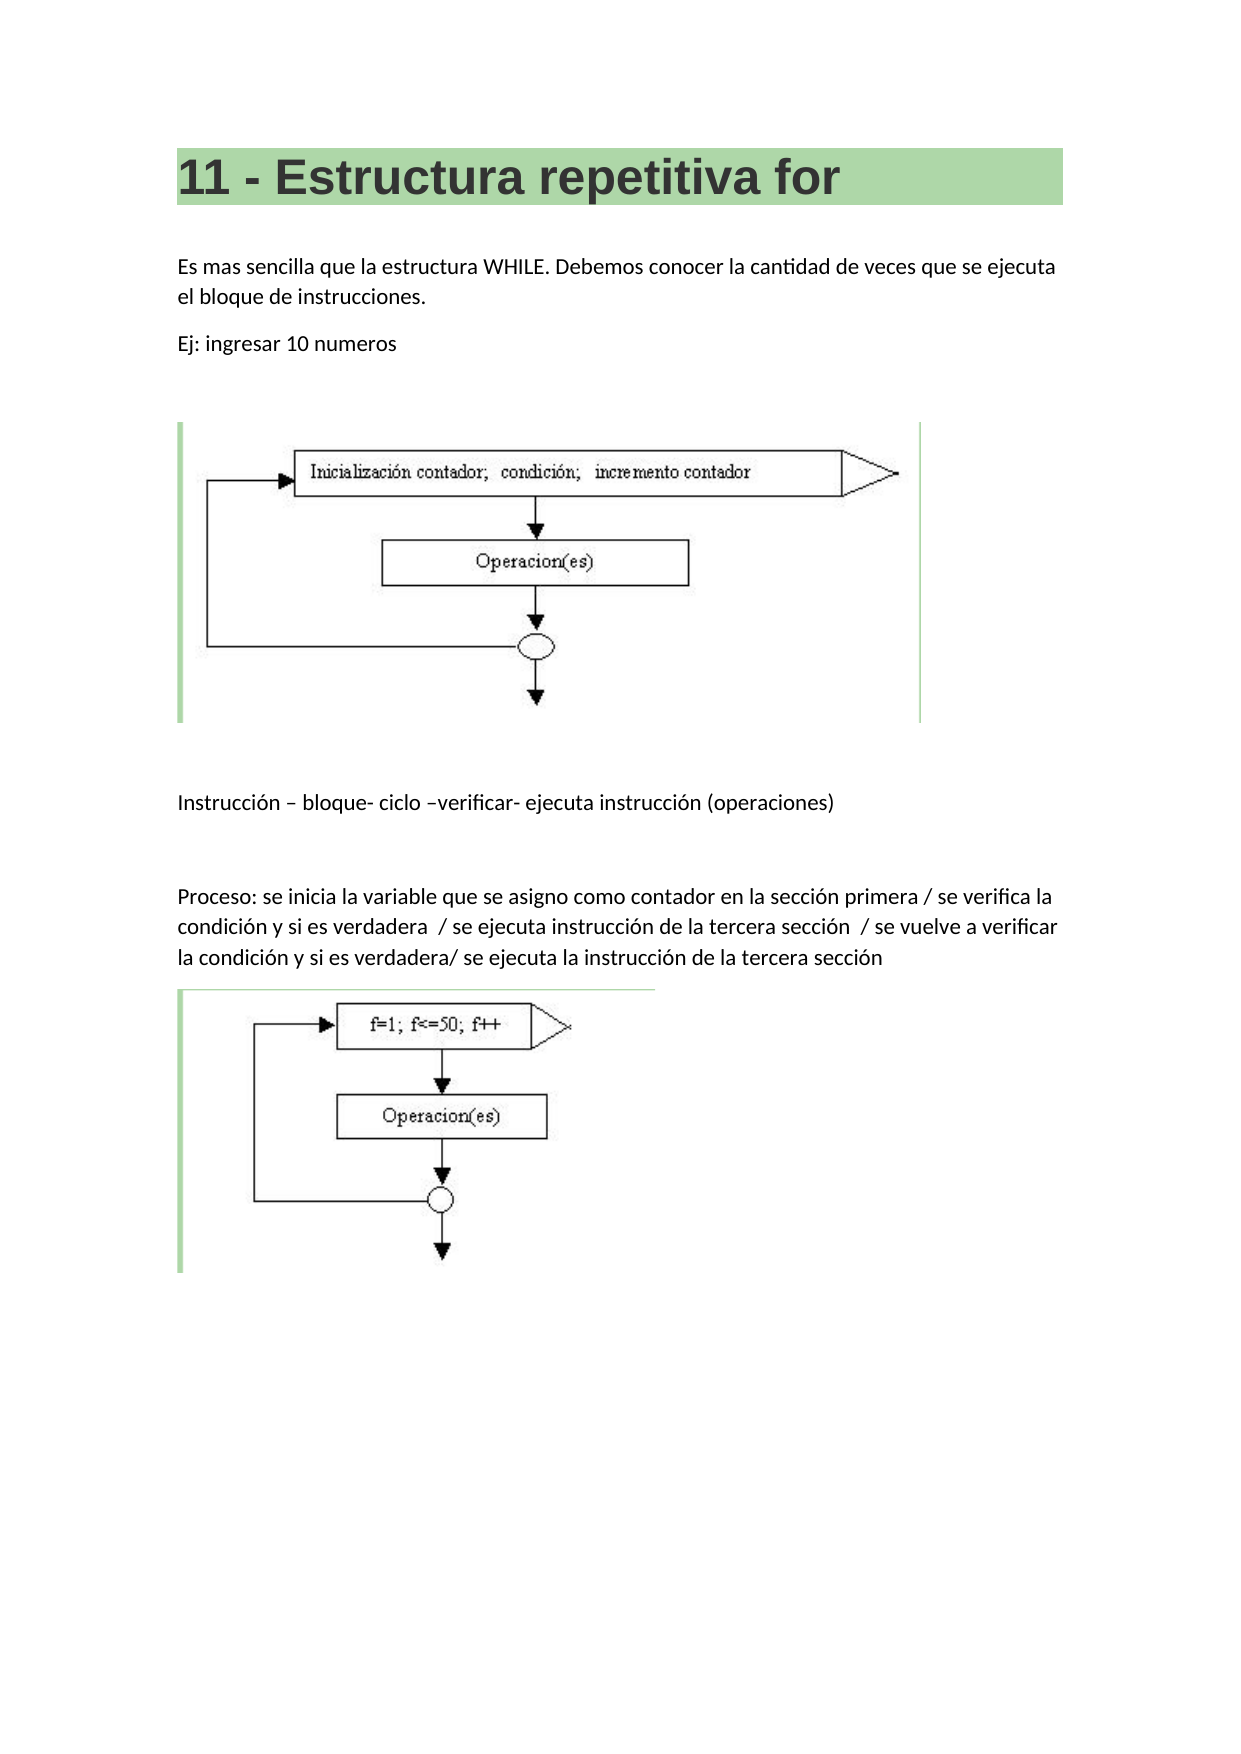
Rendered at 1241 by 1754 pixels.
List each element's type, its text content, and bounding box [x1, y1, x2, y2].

text Instrucción – bloque- ciclo –verificar- ejecuta instrucción (operaciones) [177, 788, 1063, 817]
text Proceso: se inicia la variable que se asigno como contador en la sección primera / se verifica la condición y si es verdadera / se ejecuta instrucción de la tercera sección / se vuelve a verificar la condición y si es verdadera/ se ejecuta la instrucción de la tercera sección [177, 882, 1063, 971]
text Es mas sencilla que la estructura WHILE. Debemos conocer la cantidad de veces que se ejecuta el bloque de instrucciones. [177, 252, 1063, 310]
text Ej: ingresar 10 numeros [177, 329, 1063, 357]
picture [177, 422, 921, 723]
picture [177, 989, 656, 1273]
subtitle 11 - Estructura repetitiva for [177, 148, 1063, 205]
